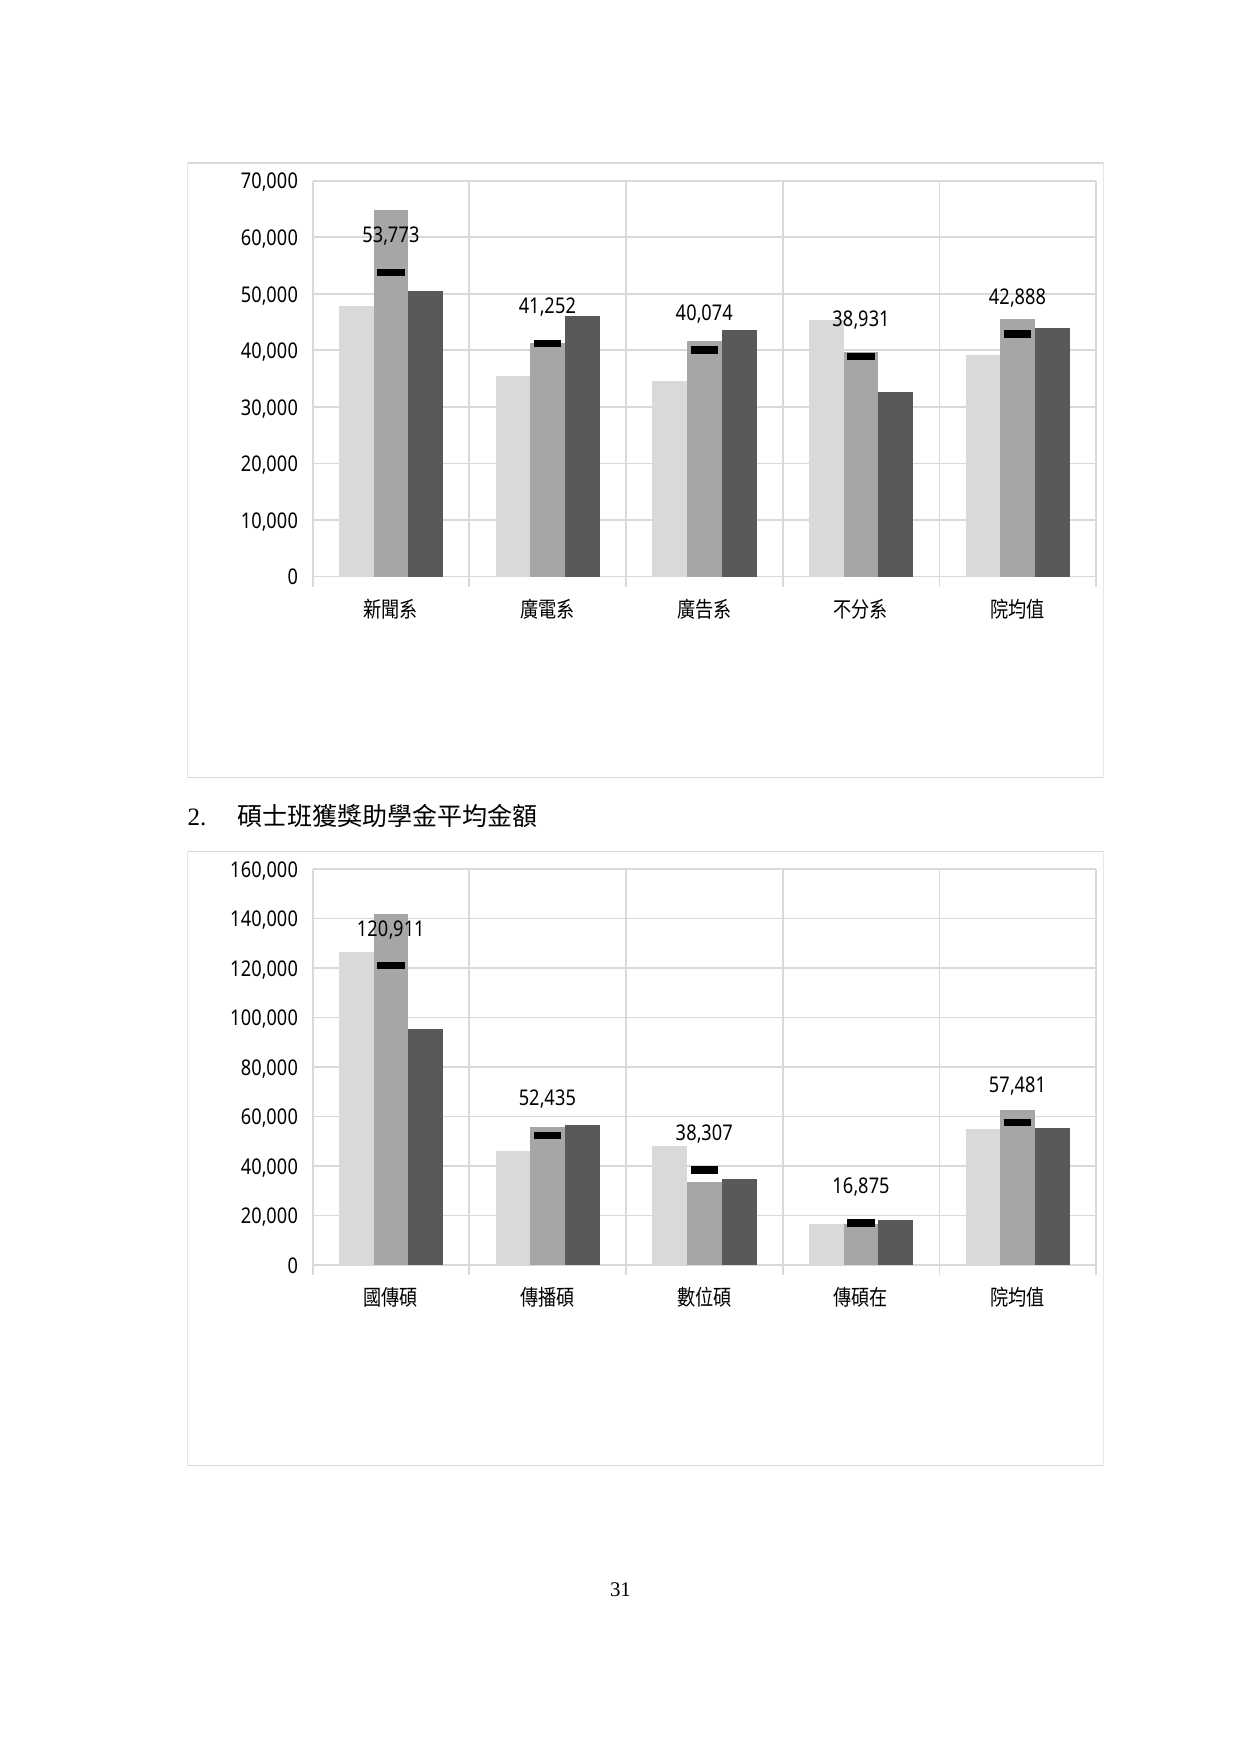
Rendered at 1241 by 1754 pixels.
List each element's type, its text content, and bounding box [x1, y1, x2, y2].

list 碩士班獲獎助學金平均金額 [187, 796, 1053, 832]
